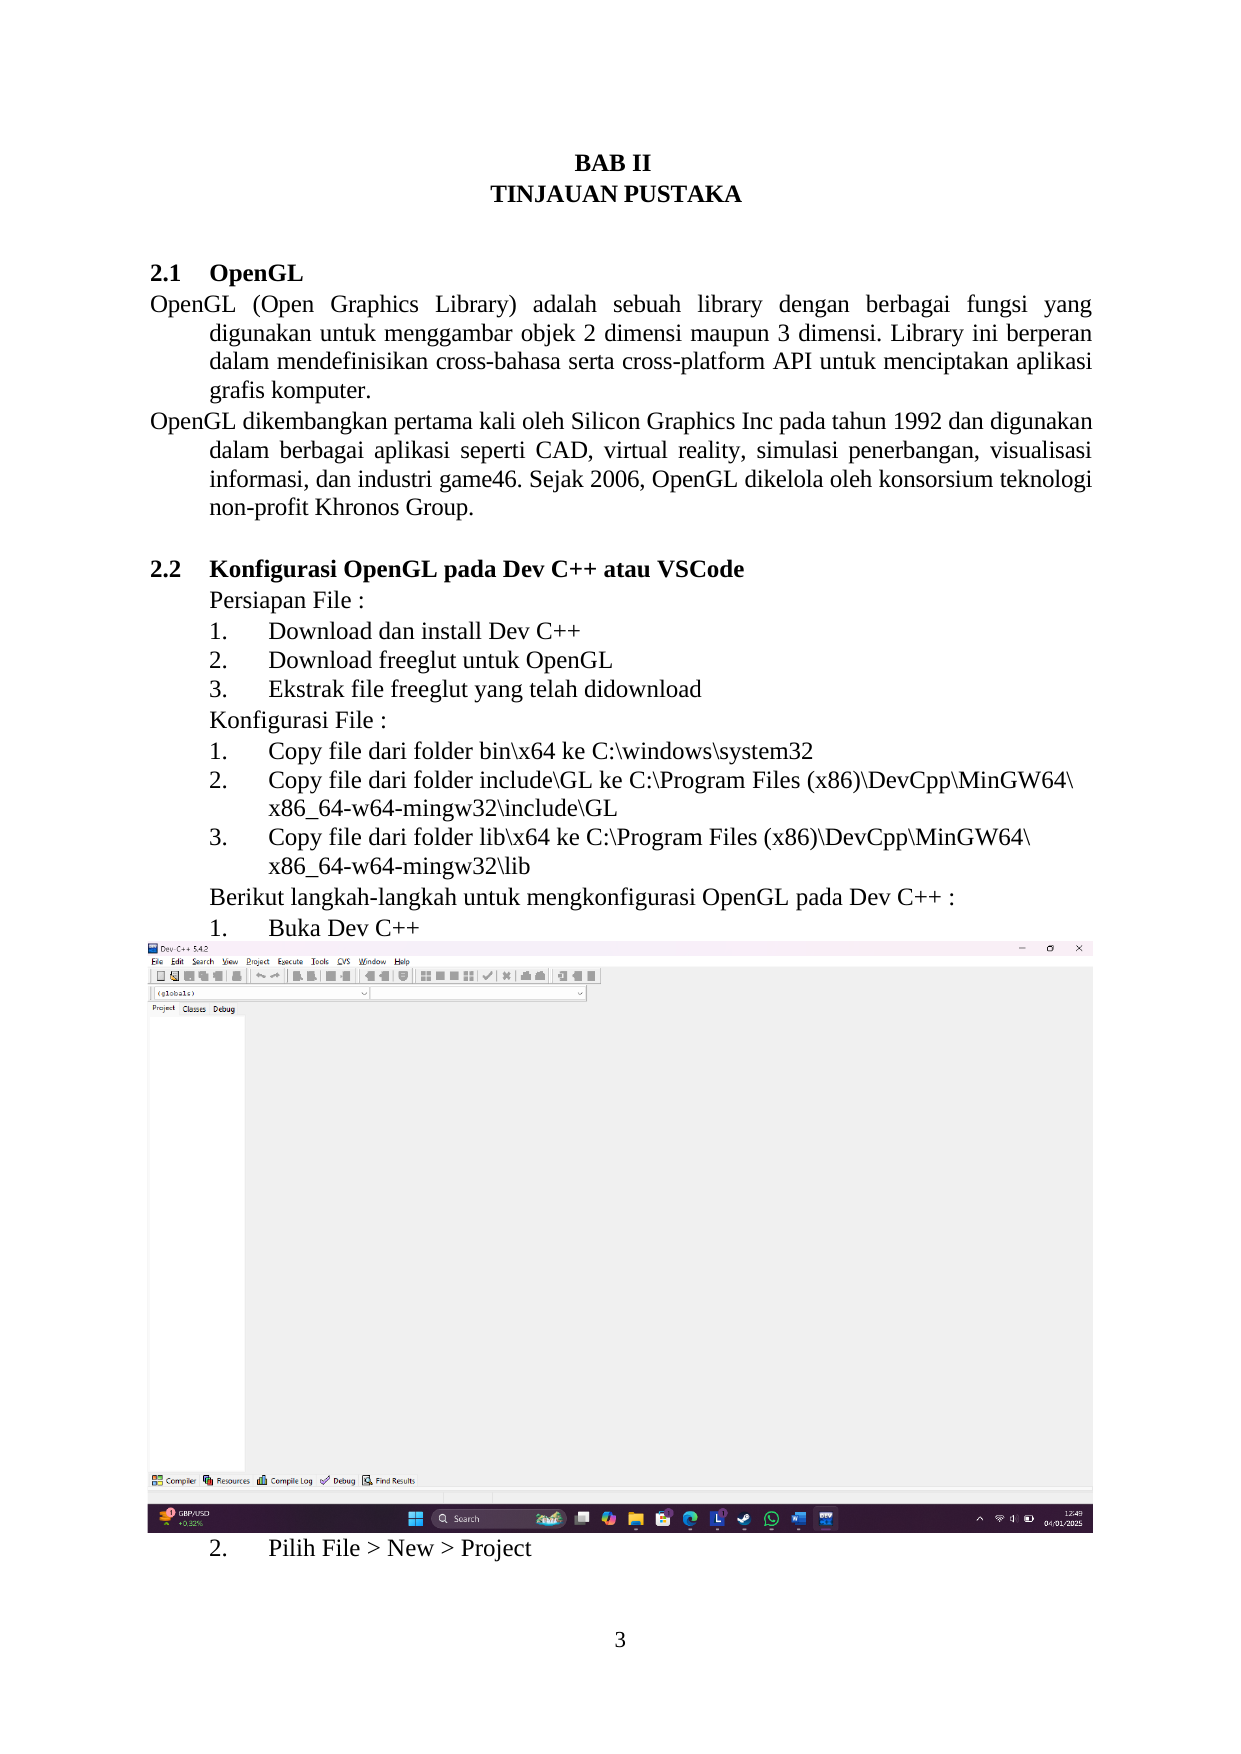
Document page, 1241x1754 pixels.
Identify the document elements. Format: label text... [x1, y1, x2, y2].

list Download dan install Dev C++ [209, 616, 1093, 645]
list Copy file dari folder bin\x64 ke C:\windows\system32 [209, 736, 1093, 765]
list Copy file dari folder include\GL ke C:\Program Files (x86)\DevCpp\MinGW64\x86_64-w64-mingw32\include\GL [209, 765, 1093, 822]
text OpenGL dikembangkan pertama kali oleh Silicon Graphics Inc pada tahun 1992 dan digunakan dalam berbagai aplikasi seperti CAD, virtual reality, simulasi penerbangan, visualisasi informasi, dan industri game46. Sejak 2006, OpenGL dikelola oleh konsorsium teknologi non-profit Khronos Group. [150, 406, 1093, 521]
text Persiapan File : [150, 585, 1091, 614]
subtitle OpenGL [150, 258, 1093, 287]
list Buka Dev C++ [209, 913, 1093, 941]
list Download freeglut untuk OpenGL [209, 645, 1093, 674]
text Konfigurasi File : [150, 705, 1091, 734]
text OpenGL (Open Graphics Library) adalah sebuah library dengan berbagai fungsi yang digunakan untuk menggambar objek 2 dimensi maupun 3 dimensi. Library ini berperan dalam mendefinisikan cross-bahasa serta cross-platform API untuk menciptakan aplikasi grafis komputer. [150, 289, 1093, 404]
list Copy file dari folder lib\x64 ke C:\Program Files (x86)\DevCpp\MinGW64\x86_64-w64-mingw32\lib [209, 822, 1093, 880]
text Berikut langkah-langkah untuk mengkonfigurasi OpenGL pada Dev C++ : [150, 882, 1091, 911]
list Pilih File > New > Project [209, 1533, 1093, 1562]
list Ekstrak file freeglut yang telah didownload [209, 674, 1093, 703]
subtitle BAB II TINJAUAN PUSTAKA [335, 148, 897, 208]
picture [147, 941, 1093, 1533]
subtitle Konfigurasi OpenGL pada Dev C++ atau VSCode [150, 554, 1093, 583]
